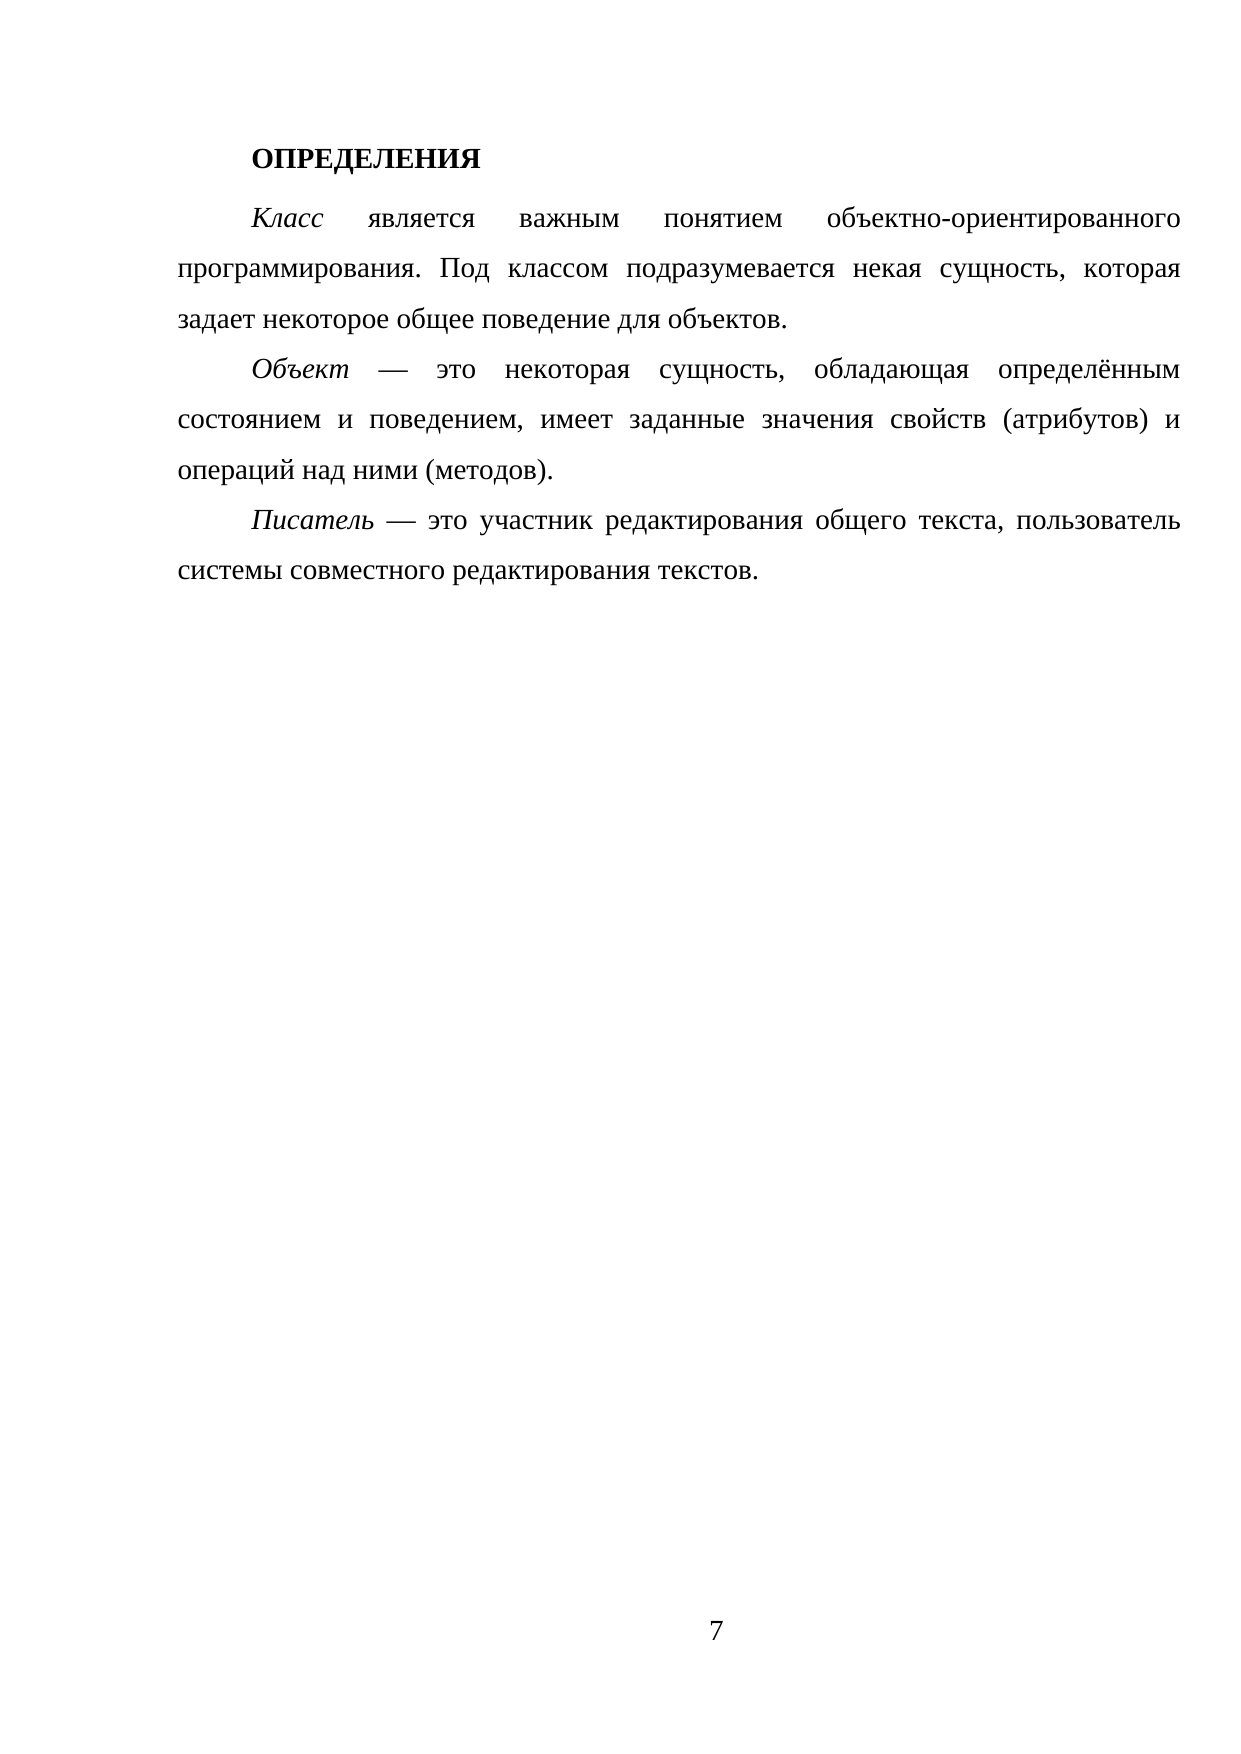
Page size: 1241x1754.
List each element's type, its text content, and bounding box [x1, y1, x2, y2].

text Писатель — это участник редактирования общего текста, пользователь системы совместного редактирования текстов. [177, 502, 1181, 586]
text Объект — это некоторая сущность, обладающая определённым состоянием и поведением, имеет заданные значения свойств (атрибутов) и операций над ними (методов). [177, 351, 1181, 485]
subtitle определения [177, 141, 1181, 174]
text Класс является важным понятием объектно-ориентированного программирования. Под классом подразумевается некая сущность, которая задает некоторое общее поведение для объектов. [177, 200, 1181, 334]
